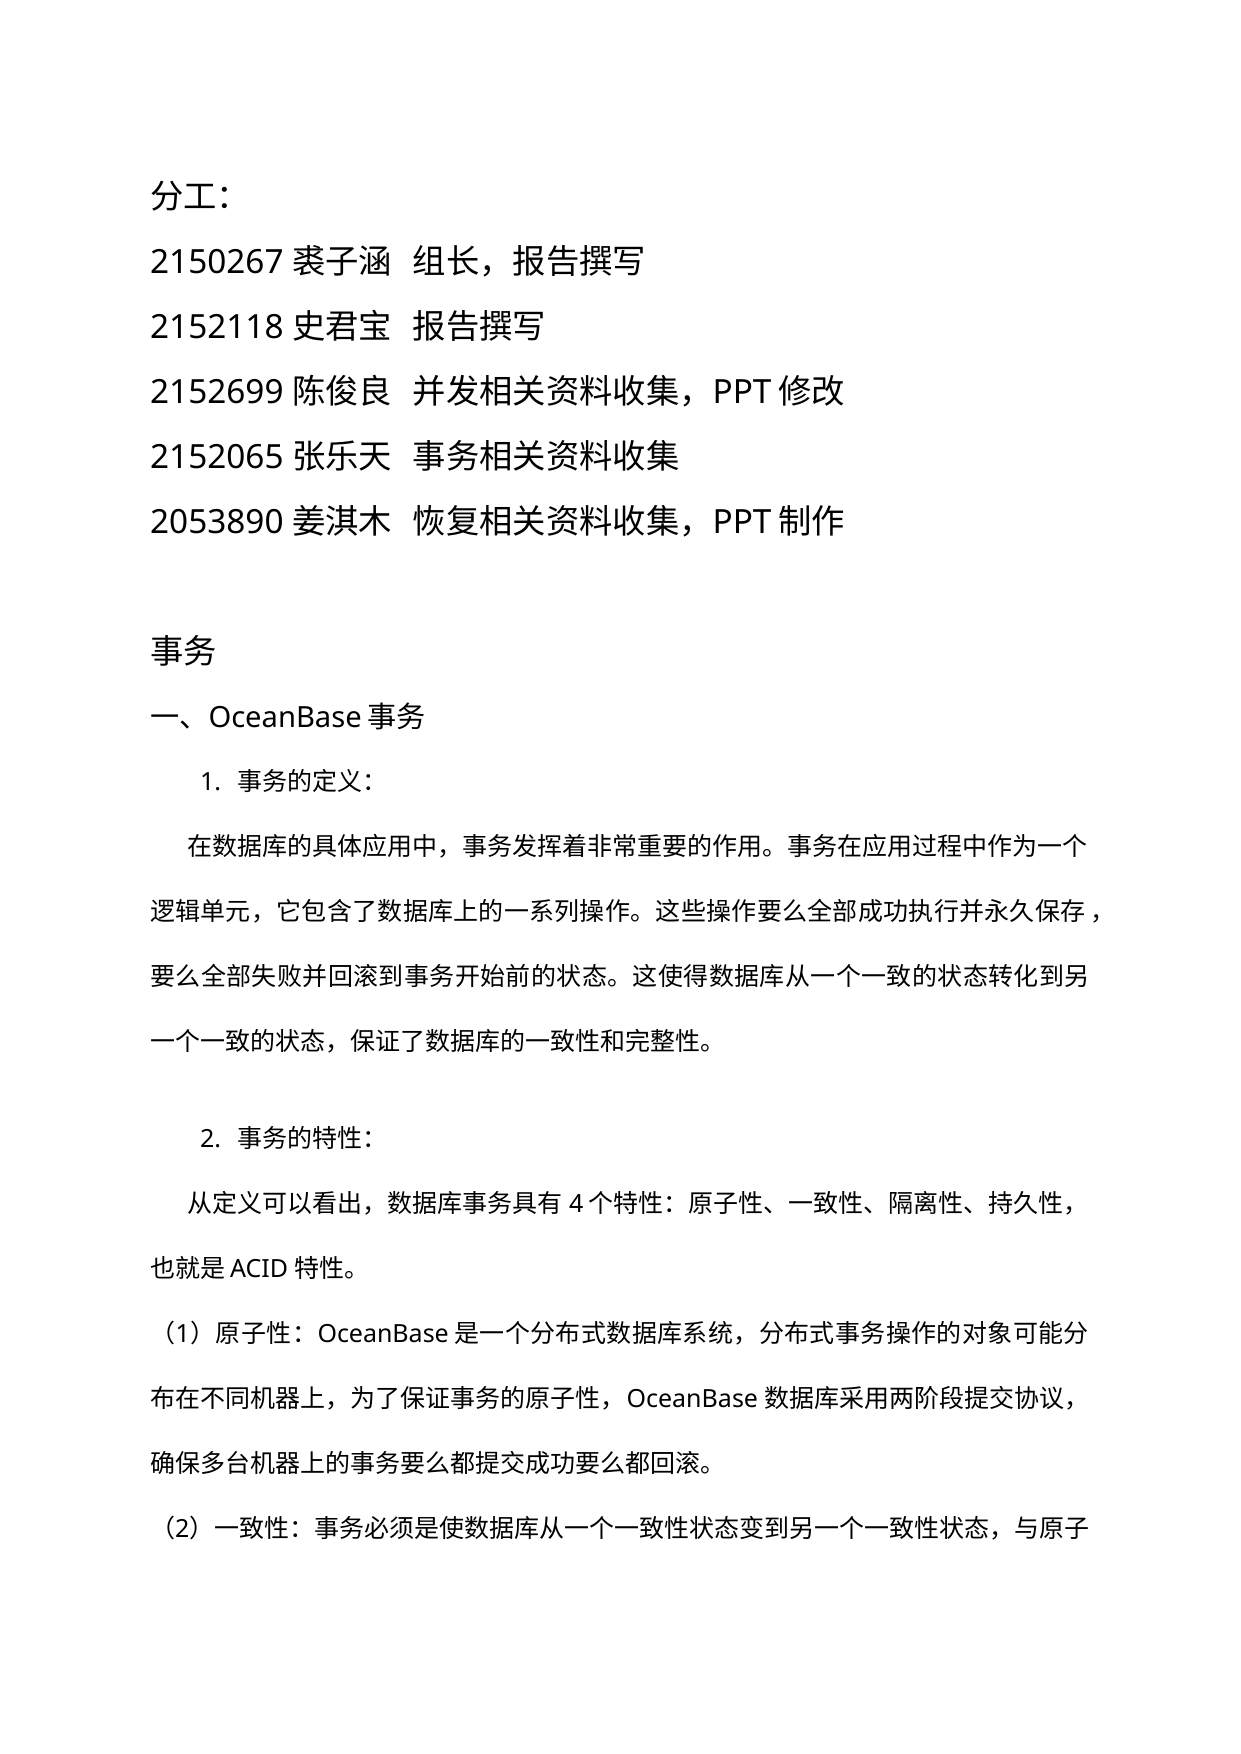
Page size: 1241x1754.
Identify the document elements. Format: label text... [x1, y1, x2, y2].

list 事务的定义： [150, 747, 1090, 812]
text 2053890 姜淇木 恢复相关资料收集，PPT制作 [150, 487, 1090, 552]
text （1）原子性：OceanBase是一个分布式数据库系统，分布式事务操作的对象可能分布在不同机器上，为了保证事务的原子性，OceanBase 数据库采用两阶段提交协议，确保多台机器上的事务要么都提交成功要么都回滚。 [150, 1299, 1090, 1494]
text 从定义可以看出，数据库事务具有4个特性：原子性、一致性、隔离性、持久性，也就是ACID 特性。 [150, 1169, 1090, 1299]
text 在数据库的具体应用中，事务发挥着非常重要的作用。事务在应用过程中作为一个逻辑单元，它包含了数据库上的一系列操作。这些操作要么全部成功执行并永久保存，要么全部失败并回滚到事务开始前的状态。这使得数据库从一个一致的状态转化到另一个一致的状态，保证了数据库的一致性和完整性。 [150, 812, 1090, 1072]
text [150, 1494, 1090, 1559]
text 2152699 陈俊良 并发相关资料收集，PPT修改 [150, 357, 1090, 422]
list 事务的特性： [150, 1104, 1090, 1169]
text 2152065 张乐天 事务相关资料收集 [150, 422, 1090, 487]
text 2150267 裘子涵 组长，报告撰写 [150, 227, 1090, 292]
text 一、OceanBase事务 [150, 682, 1090, 747]
text 分工： [150, 162, 1090, 227]
text 2152118 史君宝 报告撰写 [150, 292, 1090, 357]
text 事务 [150, 617, 1090, 682]
